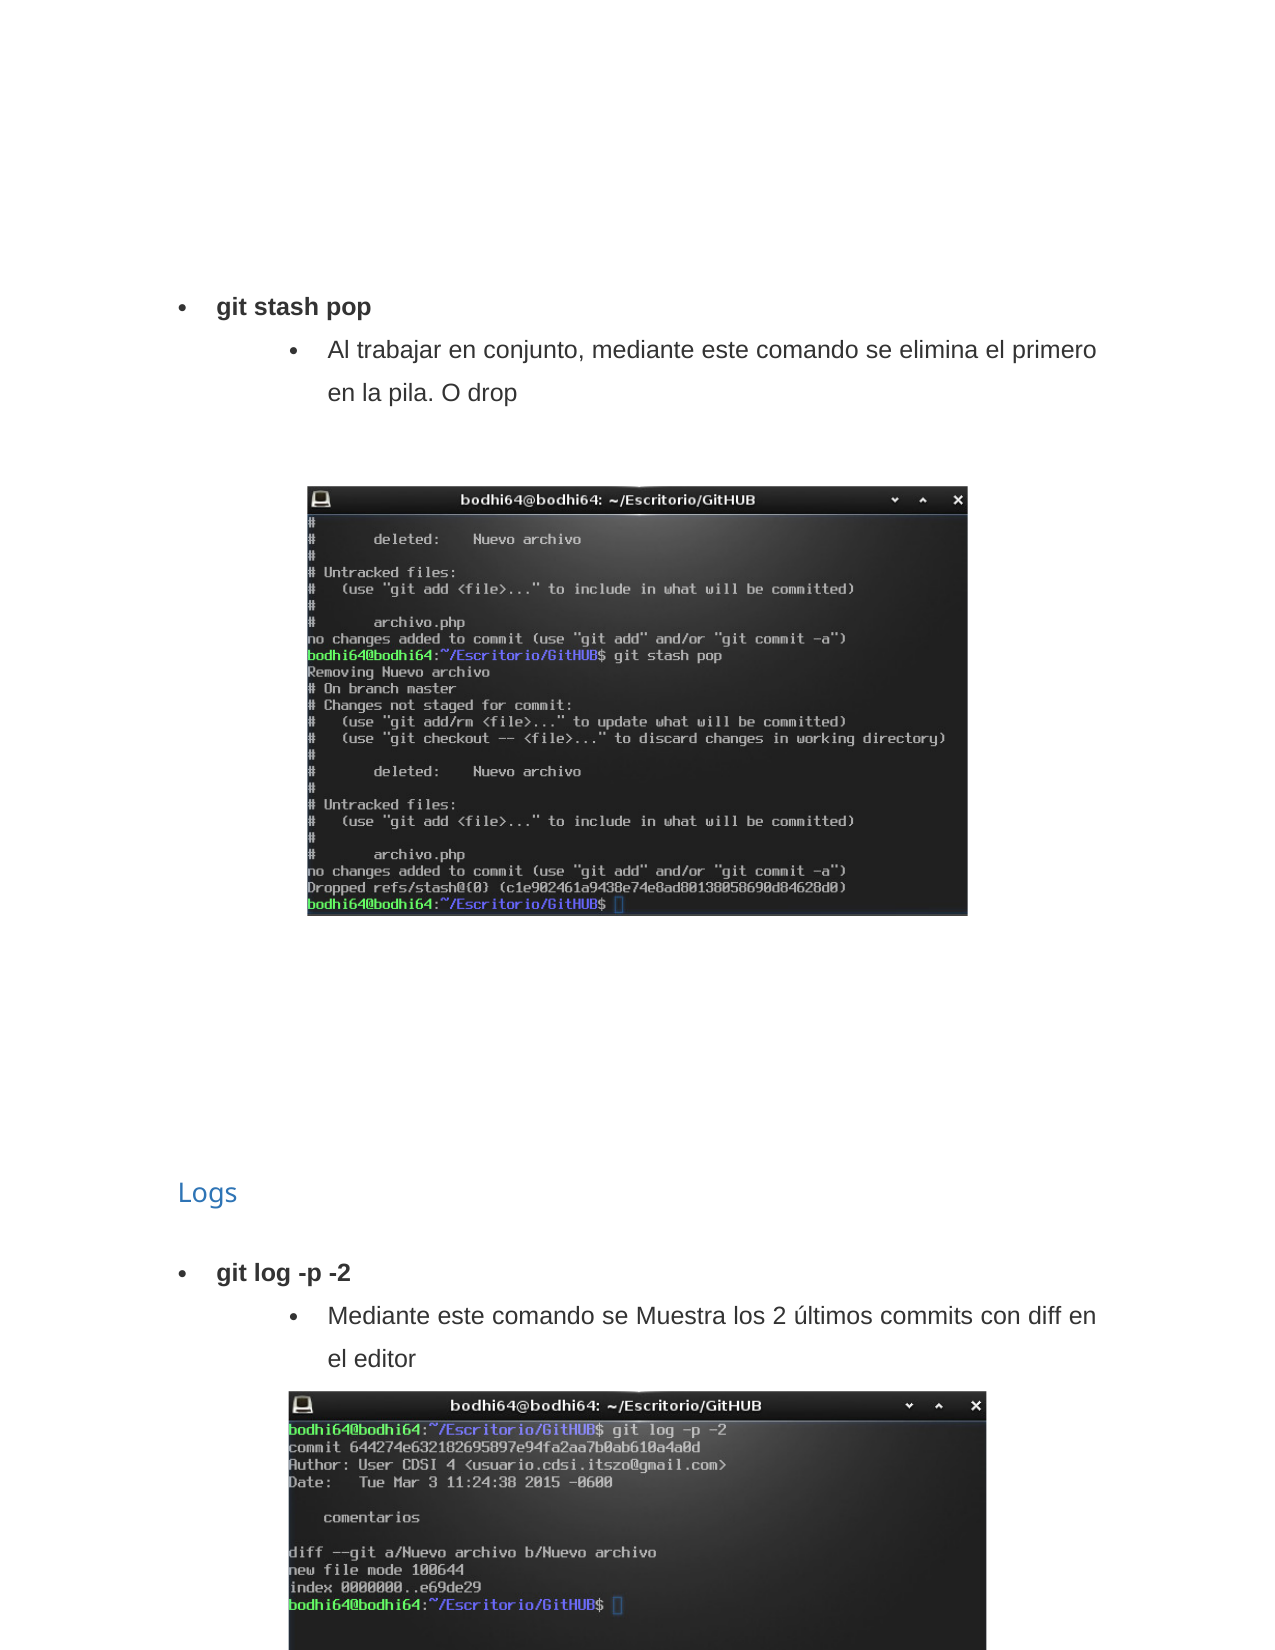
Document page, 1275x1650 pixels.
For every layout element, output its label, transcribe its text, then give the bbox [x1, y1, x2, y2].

list git log -p -2 [179, 1258, 1098, 1287]
list git stash pop [179, 292, 1098, 321]
list Mediante este comando se Muestra los 2 últimos commits con diff en el editor [290, 1301, 1098, 1373]
list Al trabajar en conjunto, mediante este comando se elimina el primero en la pila. O drop [290, 335, 1098, 407]
subtitle Logs [177, 1174, 1098, 1211]
picture [307, 486, 968, 916]
picture [288, 1391, 987, 1650]
